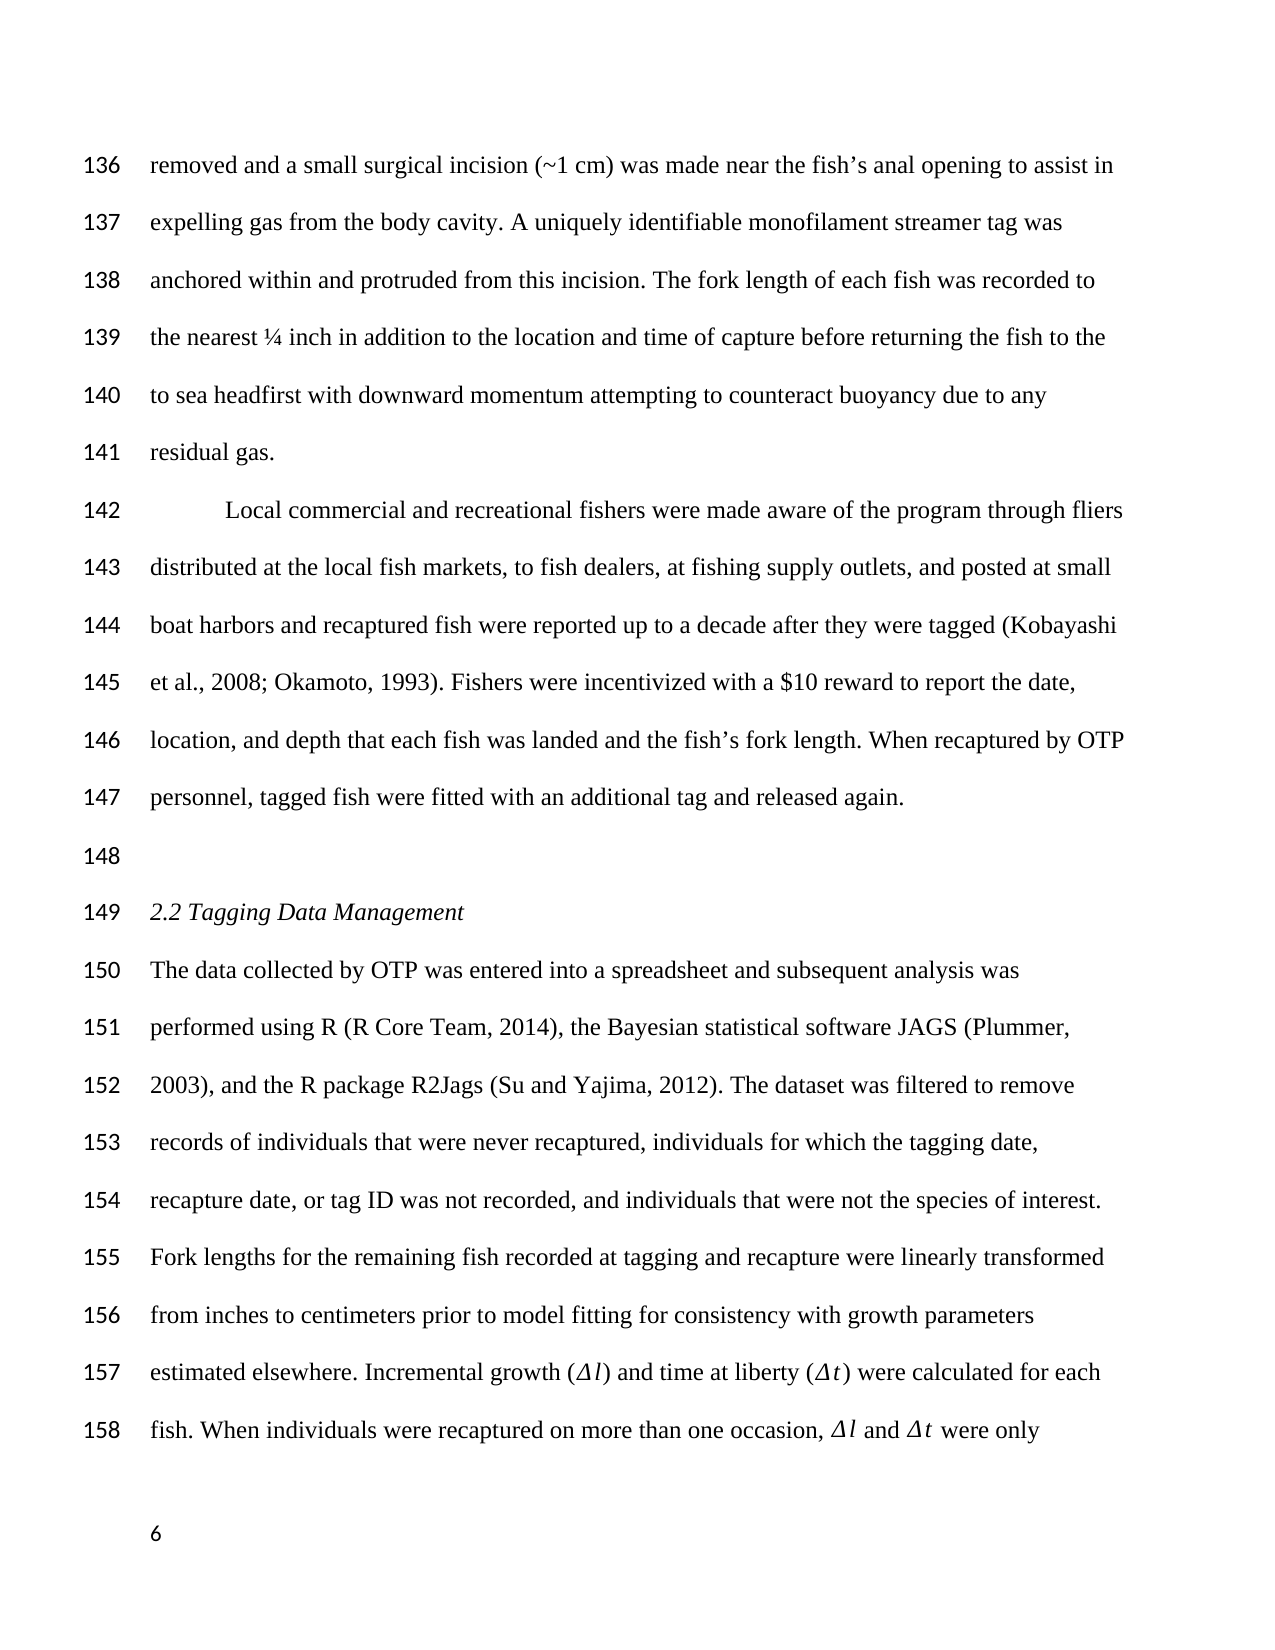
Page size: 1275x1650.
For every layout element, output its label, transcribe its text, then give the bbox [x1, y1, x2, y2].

text 2.2 Tagging Data Management [150, 897, 1125, 926]
text Local commercial and recreational fishers were made aware of the program through fliers distributed at the local fish markets, to fish dealers, at fishing supply outlets, and posted at small boat harbors and recaptured fish were reported up to a decade after they were tagged (Kobayashi et al., 2008; Okamoto, 1993). Fishers were incentivized with a $10 reward to report the date, location, and depth that each fish was landed and the fish’s fork length. When recaptured by OTP personnel, tagged fish were fitted with an additional tag and released again. [150, 495, 1125, 811]
